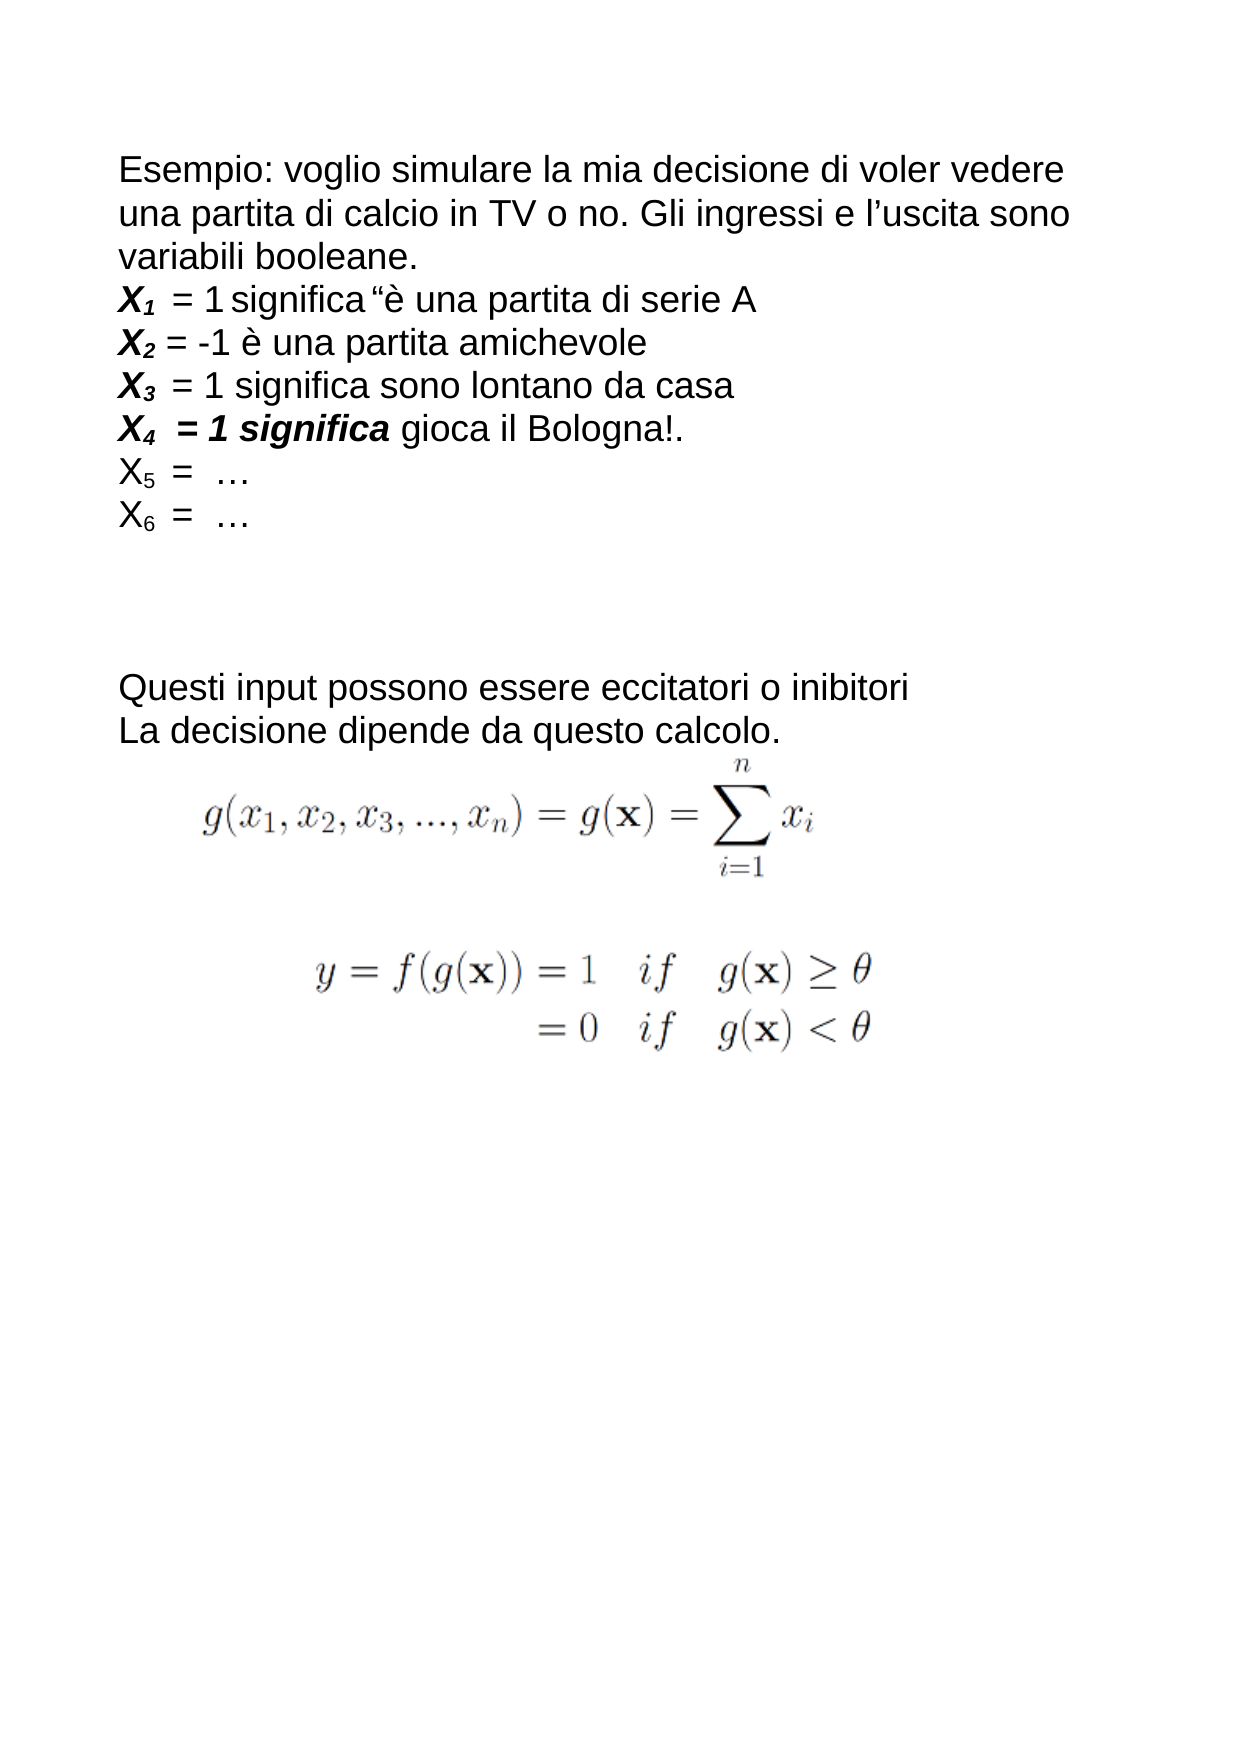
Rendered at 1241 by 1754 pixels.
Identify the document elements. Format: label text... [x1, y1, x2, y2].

text Questi input possono essere eccitatori o inibitori [118, 665, 1122, 708]
picture [118, 751, 978, 1086]
text Esempio: voglio simulare la mia decisione di voler vedere una partita di calcio in TV o no. Gli ingressi e l’uscita sono variabili booleane. [118, 148, 1122, 277]
text X1 = 1 significa “è una partita di serie A [118, 277, 1122, 320]
text X4 = 1 significa gioca il Bologna!. [118, 406, 1122, 449]
text X6 = … [118, 493, 1122, 536]
text X3 = 1 significa sono lontano da casa [118, 363, 1122, 406]
text X2 = -1 è una partita amichevole [118, 320, 1122, 363]
text La decisione dipende da questo calcolo. [118, 708, 1122, 751]
text X5 = … [118, 449, 1122, 493]
